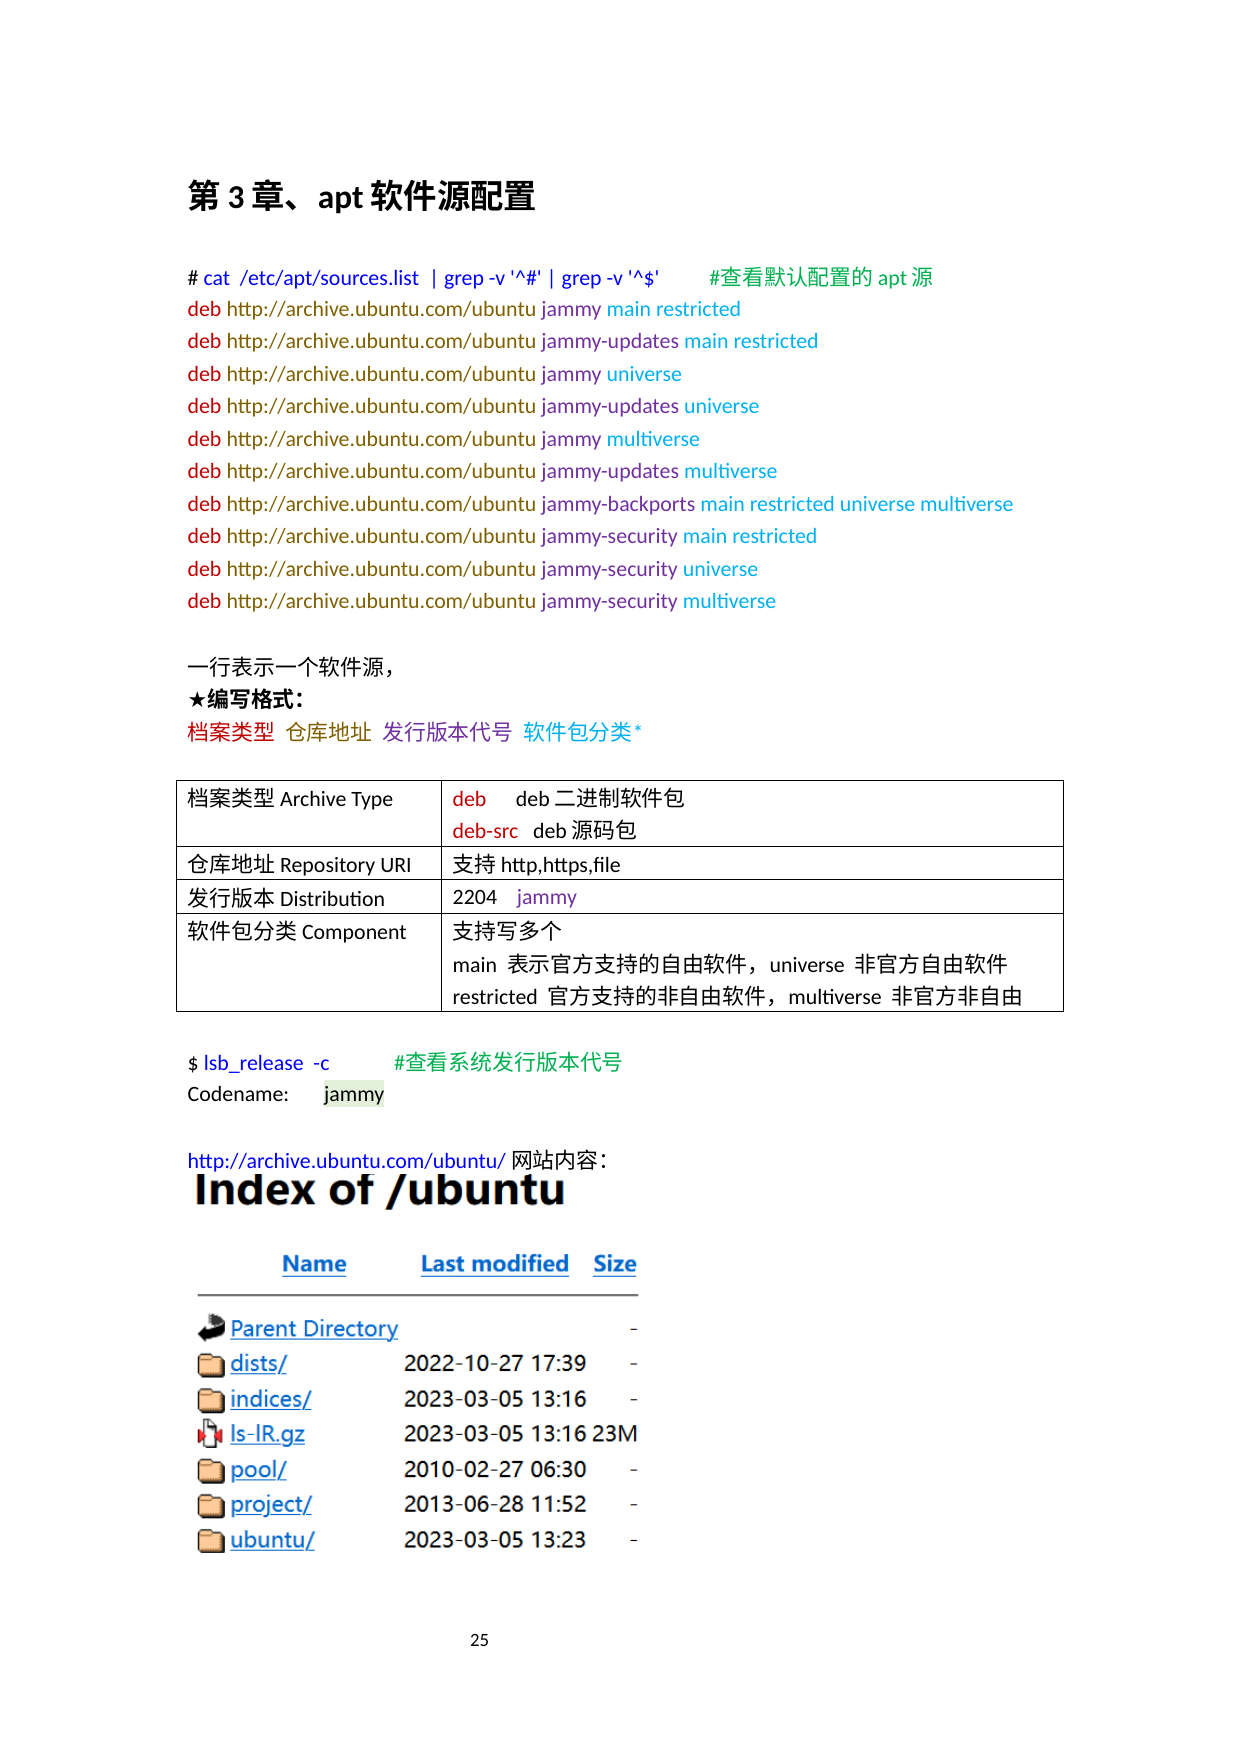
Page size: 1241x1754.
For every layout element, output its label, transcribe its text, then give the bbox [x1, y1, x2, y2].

text deb http://archive.ubuntu.com/ubuntu jammy-updates multiverse [187, 454, 1053, 487]
text deb http://archive.ubuntu.com/ubuntu jammy-security universe [187, 552, 1053, 584]
table_cell 支持http,https,file [442, 847, 1063, 879]
text deb http://archive.ubuntu.com/ubuntu jammy main restricted [187, 292, 1053, 324]
text deb http://archive.ubuntu.com/ubuntu jammy-updates universe [187, 389, 1053, 422]
text 一行表示一个软件源， [187, 649, 1053, 682]
table_cell 发行版本 Distribution [177, 880, 441, 913]
text http://archive.ubuntu.com/ubuntu/ 网站内容： [187, 1142, 1053, 1175]
text 第3章、apt软件源配置 [187, 162, 1053, 227]
table_cell 仓库地址 Repository URI [177, 847, 441, 879]
table_cell 2204 jammy [442, 880, 1063, 913]
picture [187, 1174, 712, 1553]
table_cell 软件包分类 Component [177, 914, 441, 1011]
text deb http://archive.ubuntu.com/ubuntu jammy-security main restricted [187, 519, 1053, 552]
text deb http://archive.ubuntu.com/ubuntu jammy multiverse [187, 422, 1053, 454]
table_header 档案类型 Archive Type [177, 781, 441, 846]
text deb http://archive.ubuntu.com/ubuntu jammy universe [187, 357, 1053, 389]
table_cell 支持写多个 main 表示官方支持的自由软件，universe 非官方自由软件 restricted 官方支持的非自由软件，multiverse 非官方非自由 [442, 914, 1063, 1011]
text 档案类型 仓库地址 发行版本代号 软件包分类* [187, 714, 1053, 747]
text deb http://archive.ubuntu.com/ubuntu jammy-backports main restricted universe multiverse [187, 487, 1053, 519]
text deb http://archive.ubuntu.com/ubuntu jammy-updates main restricted [187, 324, 1053, 357]
text # cat /etc/apt/sources.list | grep -v '^#' | grep -v '^$' #查看默认配置的apt源 [187, 259, 1053, 292]
text Codename: jammy [187, 1077, 1053, 1110]
text ★编写格式： [187, 682, 1053, 714]
table_header deb deb二进制软件包 deb-src deb源码包 [442, 781, 1063, 846]
text deb http://archive.ubuntu.com/ubuntu jammy-security multiverse [187, 584, 1053, 617]
text $ lsb_release -c #查看系统发行版本代号 [187, 1045, 1053, 1077]
